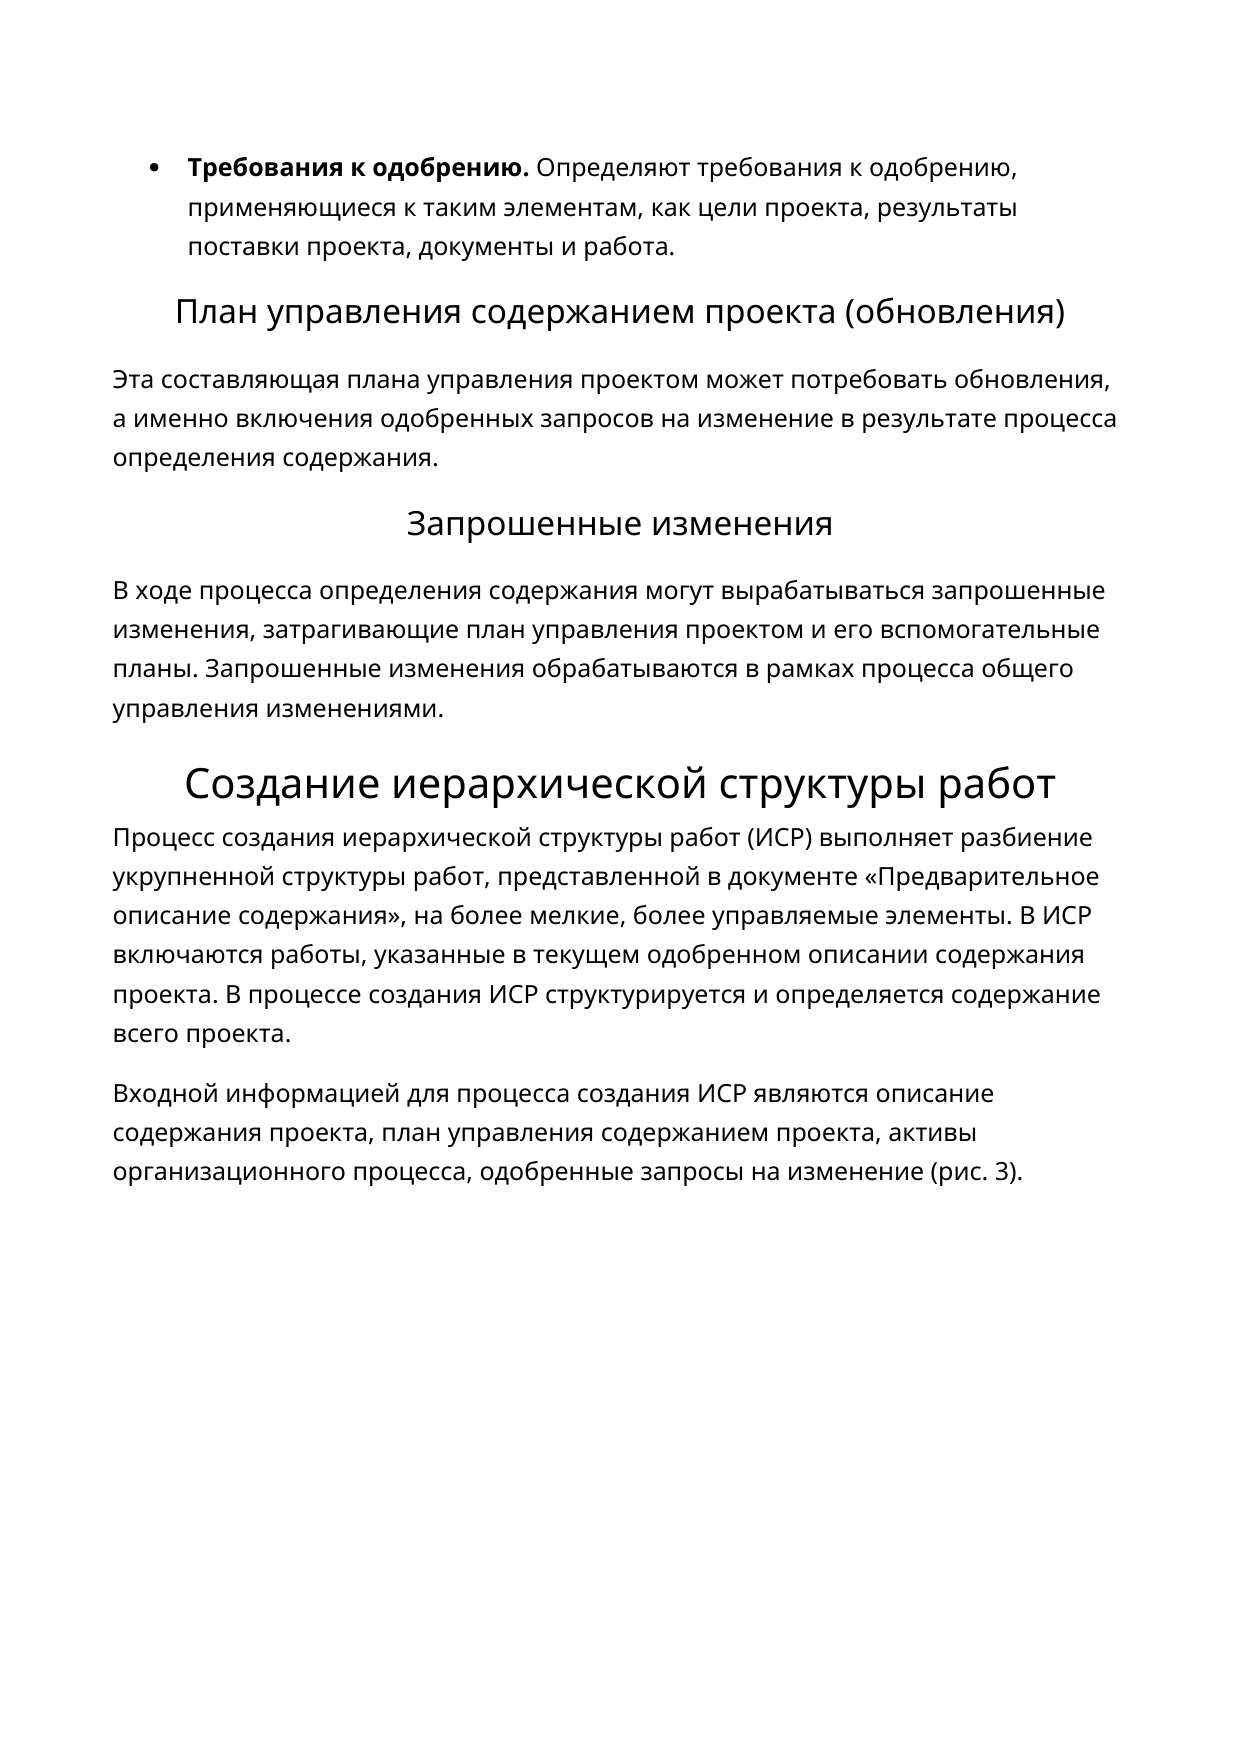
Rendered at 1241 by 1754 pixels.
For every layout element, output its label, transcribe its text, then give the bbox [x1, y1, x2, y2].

text В ходе процесса определения содержания могут вырабатываться запрошенные изменения, затрагивающие план управления проектом и его вспомогательные планы. Запрошенные изменения обрабатываются в рамках процесса общего управления изменениями. [112, 573, 1128, 724]
list Требования к одобрению. Определяют требования к одобрению, применяющиеся к таким элементам, как цели проекта, результаты поставки проекта, документы и работа. [150, 150, 1128, 262]
subtitle Создание иерархической структуры работ [112, 754, 1128, 811]
text Эта составляющая плана управления проектом может потребовать обновления, а именно включения одобренных запросов на изменение в результате процесса определения содержания. [112, 361, 1128, 474]
text Входной информацией для процесса создания ИСР являются описание содержания проекта, план управления содержанием проекта, активы организационного процесса, одобренные запросы на изменение (рис. 3). [112, 1075, 1128, 1188]
subtitle План управления содержанием проекта (обновления) [112, 288, 1128, 334]
subtitle Запрошенные изменения [112, 500, 1128, 545]
text Процесс создания иерархической структуры работ (ИСР) выполняет разбиение укрупненной структуры работ, представленной в документе «Предварительное описание содержания», на более мелкие, более управляемые элементы. В ИСР включаются работы, указанные в текущем одобренном описании содержания проекта. В процессе создания ИСР структурируется и определяется содержание всего проекта. [112, 819, 1128, 1049]
